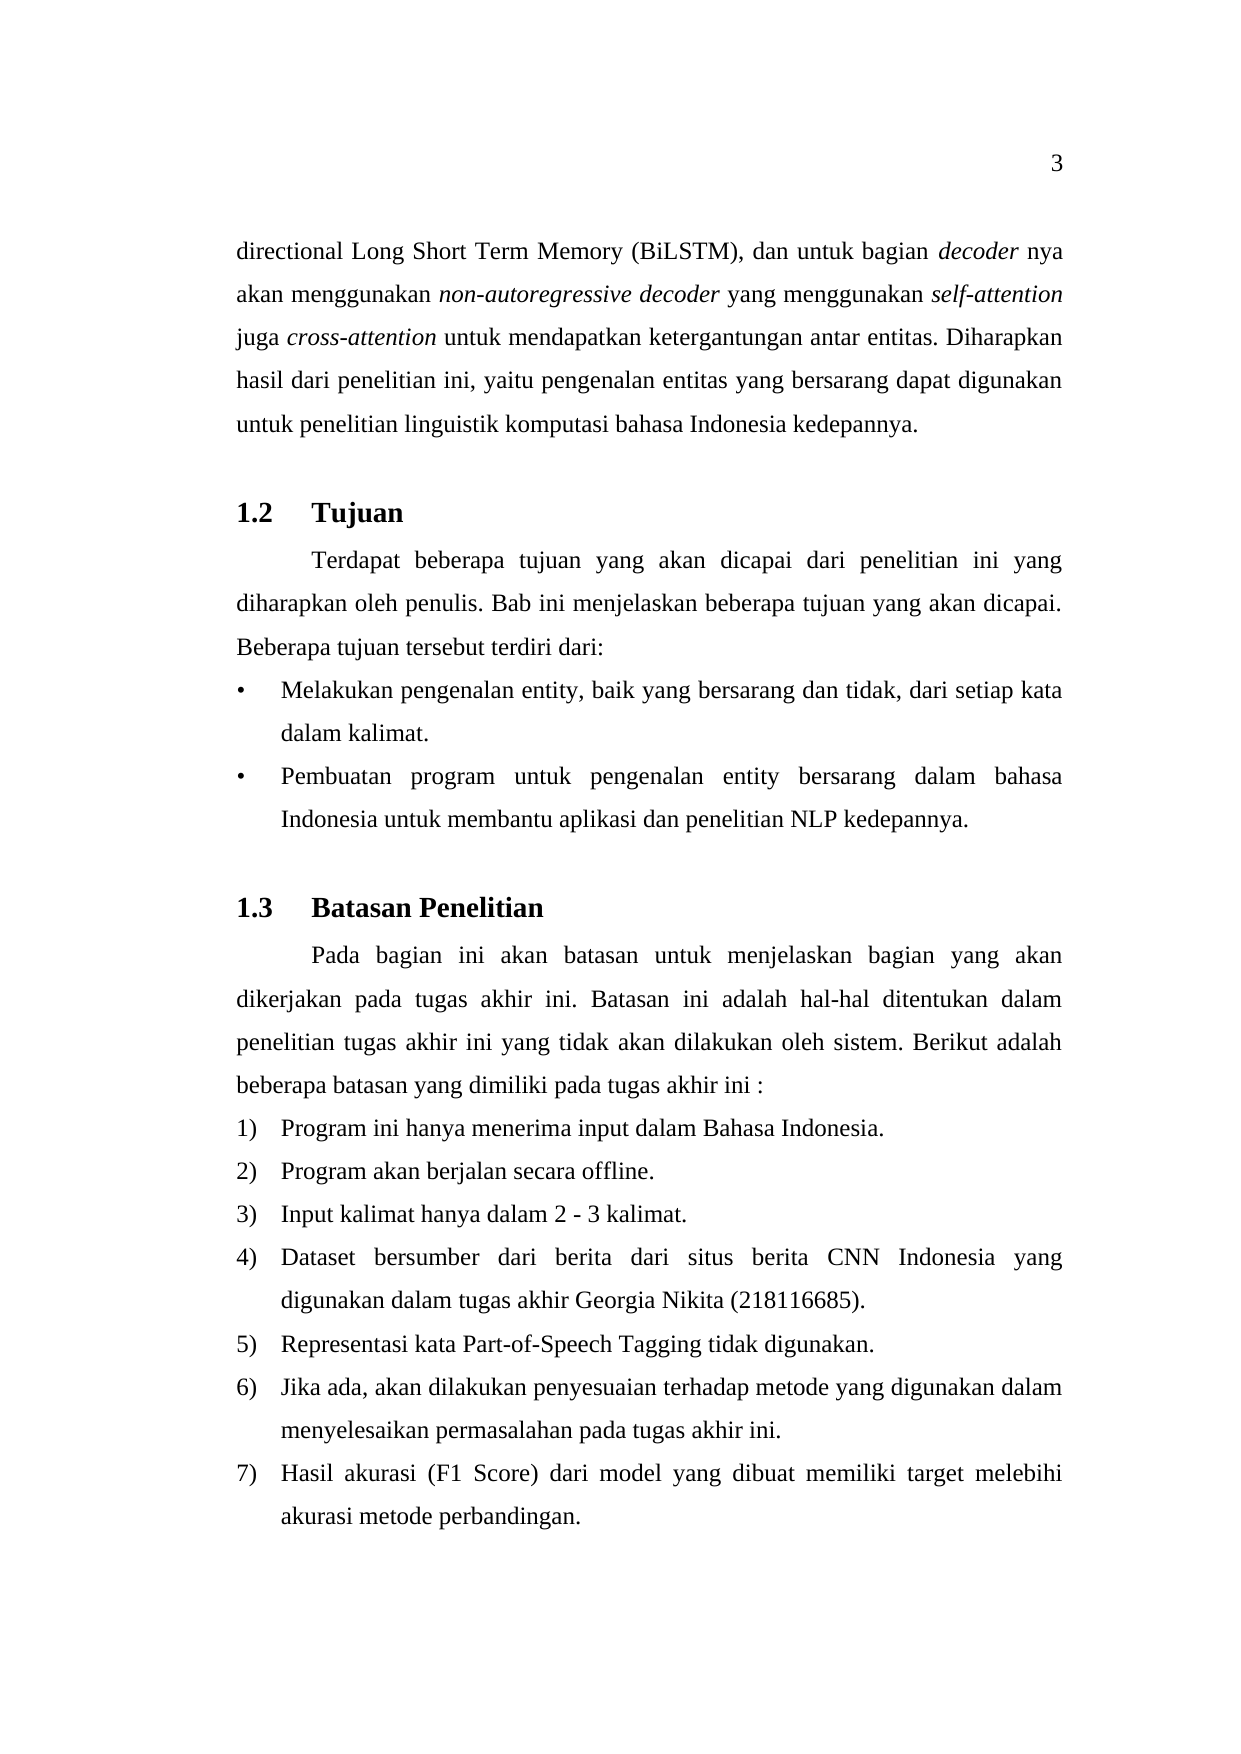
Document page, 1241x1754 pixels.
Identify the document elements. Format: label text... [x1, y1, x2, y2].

list Jika ada, akan dilakukan penyesuaian terhadap metode yang digunakan dalam menyelesaikan permasalahan pada tugas akhir ini. [236, 1372, 1063, 1444]
subtitle Tujuan [236, 495, 1063, 528]
list Program ini hanya menerima input dalam Bahasa Indonesia. [236, 1113, 1063, 1142]
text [236, 236, 1063, 437]
text Terdapat beberapa tujuan yang akan dicapai dari penelitian ini yang diharapkan oleh penulis. Bab ini menjelaskan beberapa tujuan yang akan dicapai. Beberapa tujuan tersebut terdiri dari: [236, 545, 1063, 660]
list Input kalimat hanya dalam 2 - 3 kalimat. [236, 1199, 1063, 1228]
list Representasi kata Part-of-Speech Tagging tidak digunakan. [236, 1329, 1063, 1357]
list Hasil akurasi (F1 Score) dari model yang dibuat memiliki target melebihi akurasi metode perbandingan. [236, 1458, 1063, 1530]
list Dataset bersumber dari berita dari situs berita CNN Indonesia yang digunakan dalam tugas akhir Georgia Nikita (218116685). [236, 1242, 1063, 1314]
text • Melakukan pengenalan entity, baik yang bersarang dan tidak, dari setiap kata dalam kalimat. [236, 675, 1063, 747]
list Program akan berjalan secara offline. [236, 1156, 1063, 1185]
text Pada bagian ini akan batasan untuk menjelaskan bagian yang akan dikerjakan pada tugas akhir ini. Batasan ini adalah hal-hal ditentukan dalam penelitian tugas akhir ini yang tidak akan dilakukan oleh sistem. Berikut adalah beberapa batasan yang dimiliki pada tugas akhir ini : [236, 941, 1063, 1099]
subtitle Batasan Penelitian [236, 890, 1063, 924]
text • Pembuatan program untuk pengenalan entity bersarang dalam bahasa Indonesia untuk membantu aplikasi dan penelitian NLP kedepannya. [236, 761, 1063, 833]
